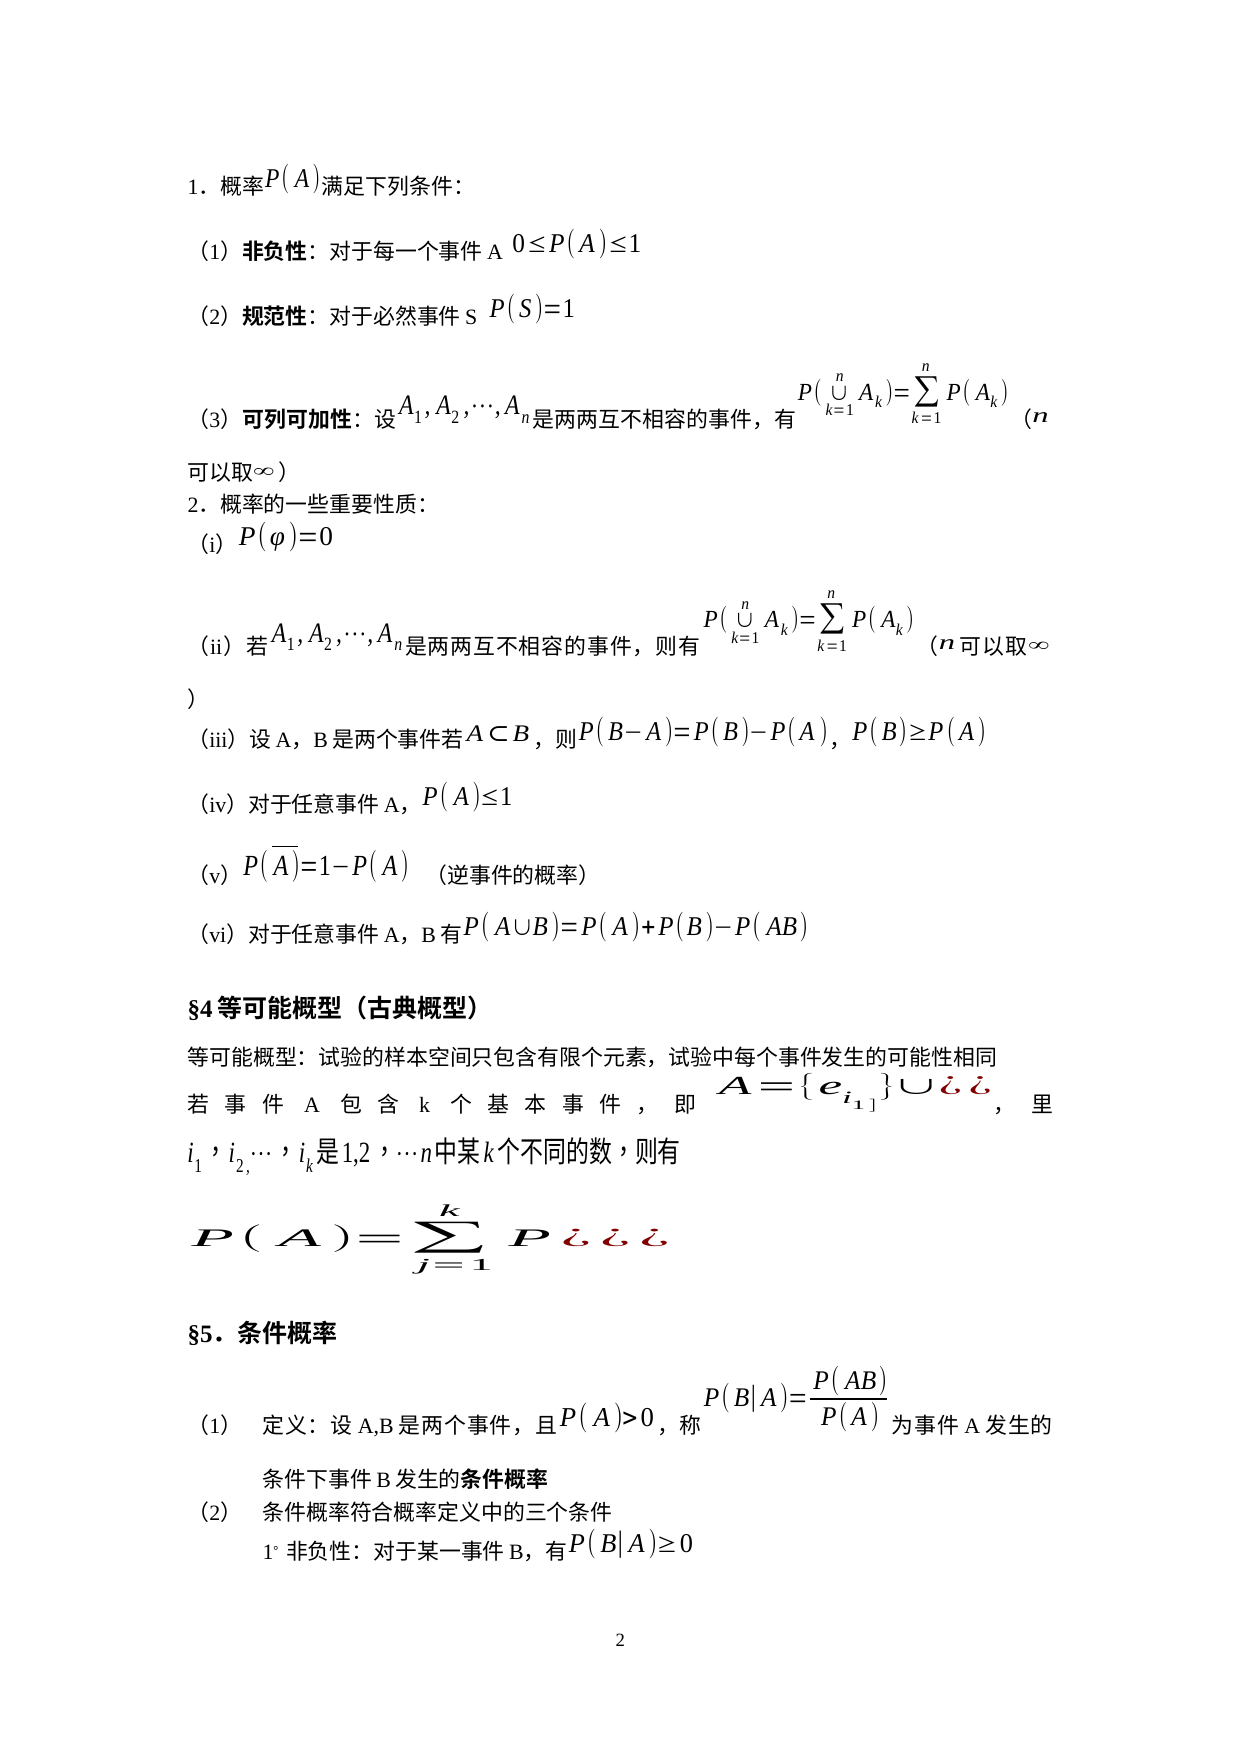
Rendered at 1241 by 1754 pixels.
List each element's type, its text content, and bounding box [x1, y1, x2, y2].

text （i） [187, 519, 1053, 584]
list 条件概率符合概率定义中的三个条件 [187, 1494, 1053, 1527]
text （2）规范性：对于必然事件S [187, 292, 1053, 357]
text §4等可能概型（古典概型） [187, 974, 1053, 1039]
text （iii）设A，B是两个事件若，则， [187, 714, 1053, 779]
text （1）非负性：对于每一个事件A [187, 227, 1053, 292]
text （iv）对于任意事件A， [187, 779, 1053, 844]
text §5．条件概率 [187, 1299, 1053, 1364]
text 2．概率的一些重要性质： [187, 487, 1053, 519]
text （3）可列可加性：设是两两互不相容的事件，有（可以取） [187, 357, 1053, 487]
text （ii）若是两两互不相容的事件，则有（可以取） [187, 584, 1053, 714]
list 定义：设A,B是两个事件，且，称为事件A发生的条件下事件B发生的条件概率 [187, 1364, 1053, 1494]
list 1。非负性：对于某一事件B，有 [262, 1527, 1053, 1592]
text 若事件A包含k个基本事件，即，里 [187, 1072, 1053, 1299]
text （vi）对于任意事件A，B有 [187, 909, 1053, 974]
text 等可能概型：试验的样本空间只包含有限个元素，试验中每个事件发生的可能性相同 [187, 1039, 1053, 1072]
text （v） （逆事件的概率） [187, 844, 1053, 909]
text 1．概率满足下列条件： [187, 162, 1053, 227]
